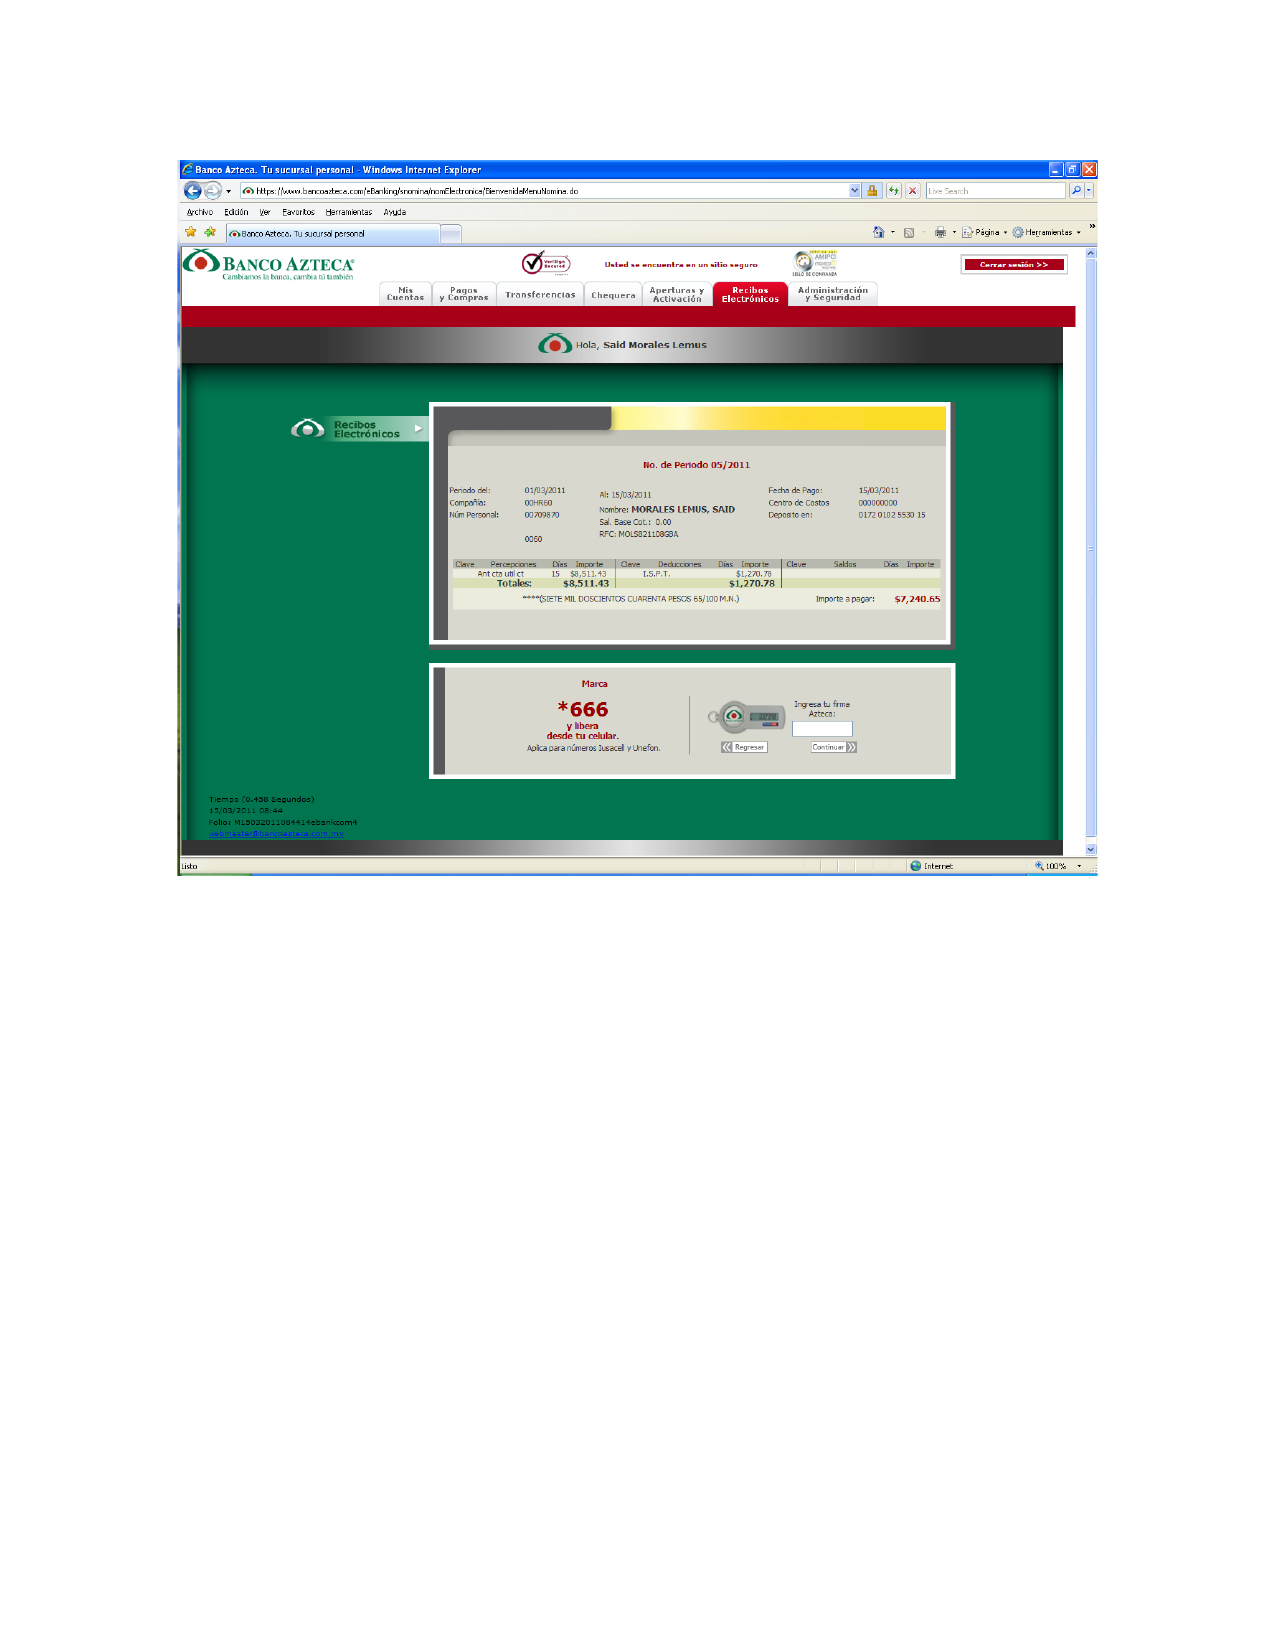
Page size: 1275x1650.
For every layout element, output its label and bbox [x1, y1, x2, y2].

picture [177, 160, 1098, 876]
